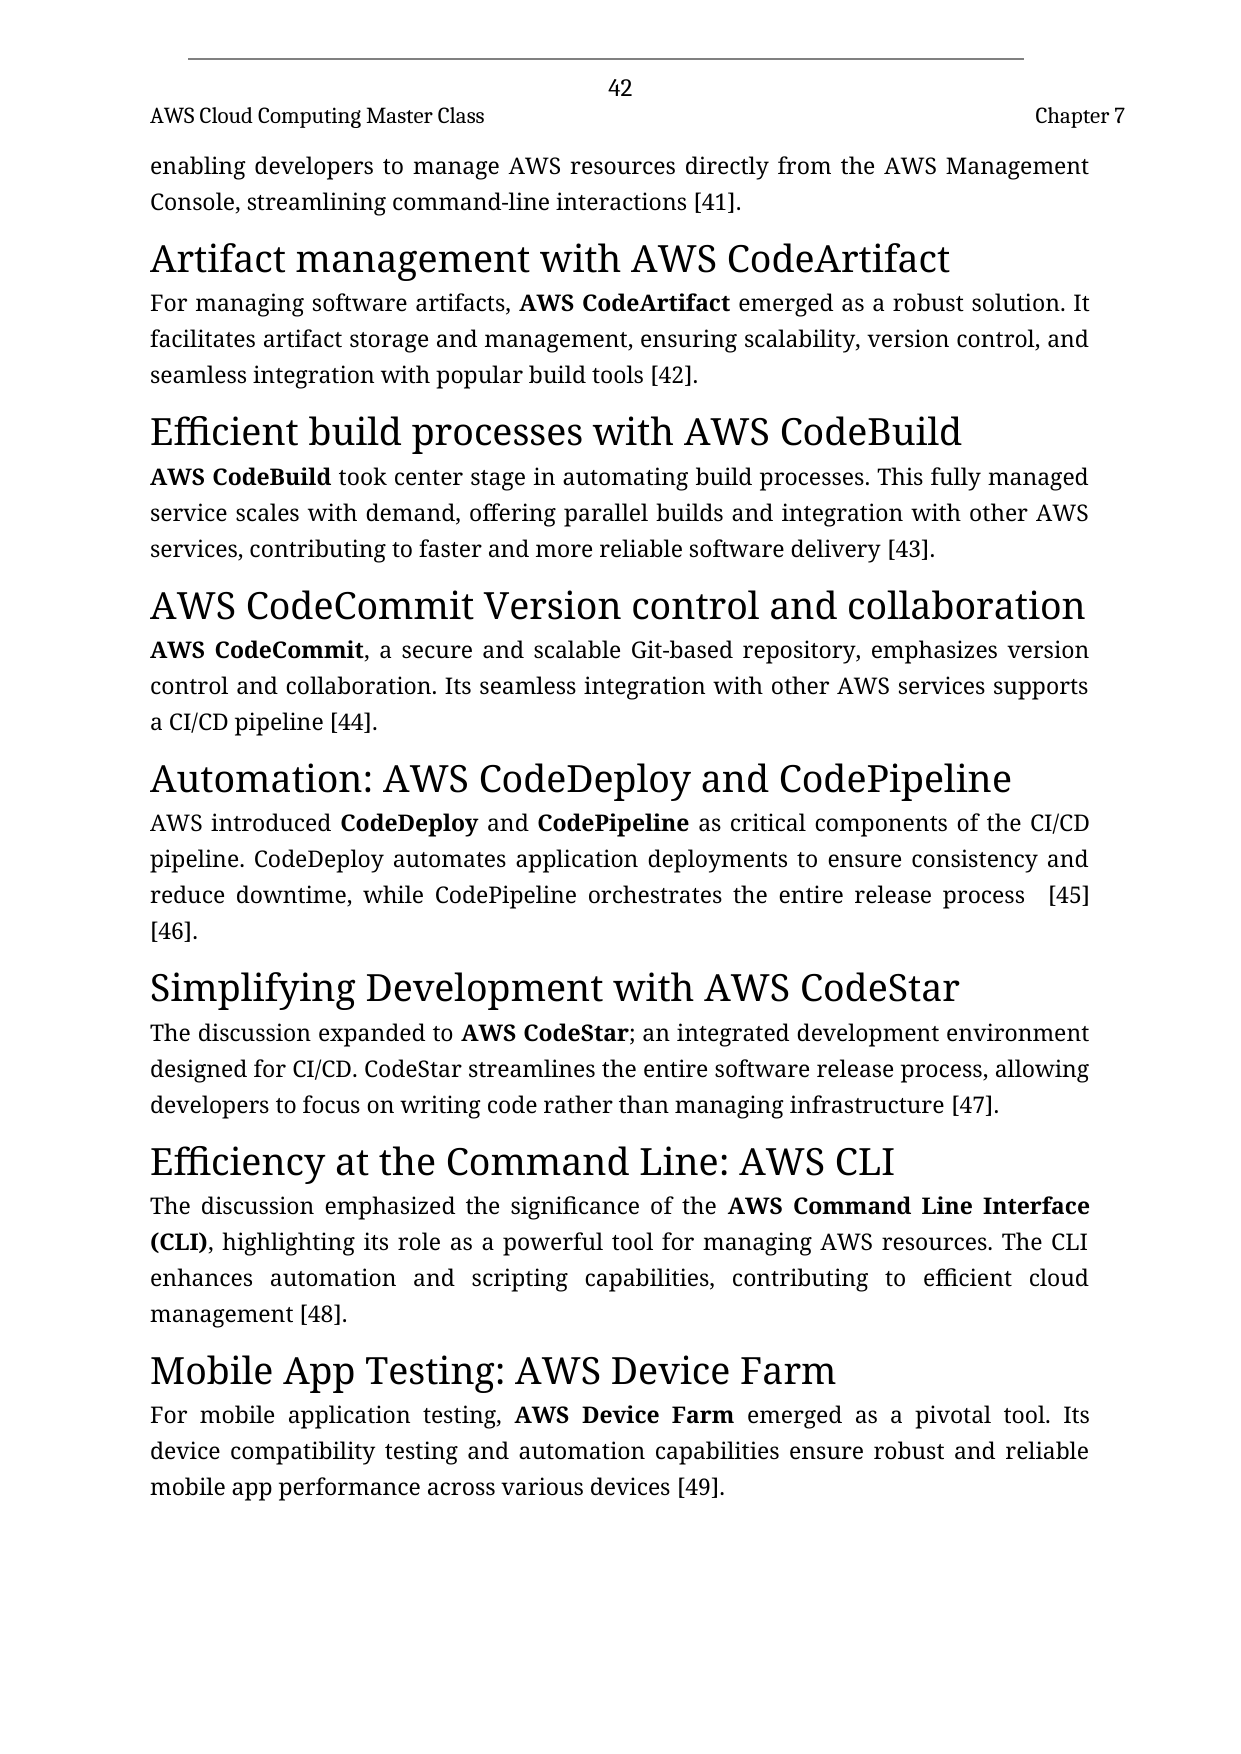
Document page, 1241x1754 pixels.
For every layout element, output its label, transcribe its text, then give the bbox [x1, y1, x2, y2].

text The discussion expanded to AWS CodeStar; an integrated development environment designed for CI/CD. CodeStar streamlines the entire software release process, allowing developers to focus on writing code rather than managing infrastructure. [150, 1017, 1090, 1120]
text The discussion emphasized the significance of the AWS Command Line Interface (CLI), highlighting its role as a powerful tool for managing AWS resources. The CLI enhances automation and scripting capabilities, contributing to efficient cloud management. [150, 1190, 1090, 1329]
text AWS CodeCommit Version control and collaboration [150, 579, 1090, 630]
text Mobile App Testing: AWS Device Farm [150, 1344, 1090, 1395]
text AWS introduced CodeDeploy and CodePipeline as critical components of the CI/CD pipeline. CodeDeploy automates application deployments to ensure consistency and reduce downtime, while CodePipeline orchestrates the entire release process . [150, 807, 1090, 946]
text Automation: AWS CodeDeploy and CodePipeline [150, 752, 1090, 803]
text Artifact management with AWS CodeArtifact [150, 232, 1090, 283]
text For mobile application testing, AWS Device Farm emerged as a pivotal tool. Its device compatibility testing and automation capabilities ensure robust and reliable mobile app performance across various devices. [150, 1399, 1090, 1502]
text Efficient build processes with AWS CodeBuild [150, 406, 1090, 457]
text AWS CodeBuild took center stage in automating build processes. This fully managed service scales with demand, offering parallel builds and integration with other AWS services, contributing to faster and more reliable software delivery. [150, 461, 1090, 564]
text Simplifying Development with AWS CodeStar [150, 962, 1090, 1013]
text For managing software artifacts, AWS CodeArtifact emerged as a robust solution. It facilitates artifact storage and management, ensuring scalability, version control, and seamless integration with popular build tools. [150, 287, 1090, 391]
text Efficiency at the Command Line: AWS CLI [150, 1135, 1090, 1186]
text AWS CodeCommit, a secure and scalable Git-based repository, emphasizes version control and collaboration. Its seamless integration with other AWS services supports a CI/CD pipeline. [150, 634, 1090, 737]
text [150, 150, 1090, 217]
